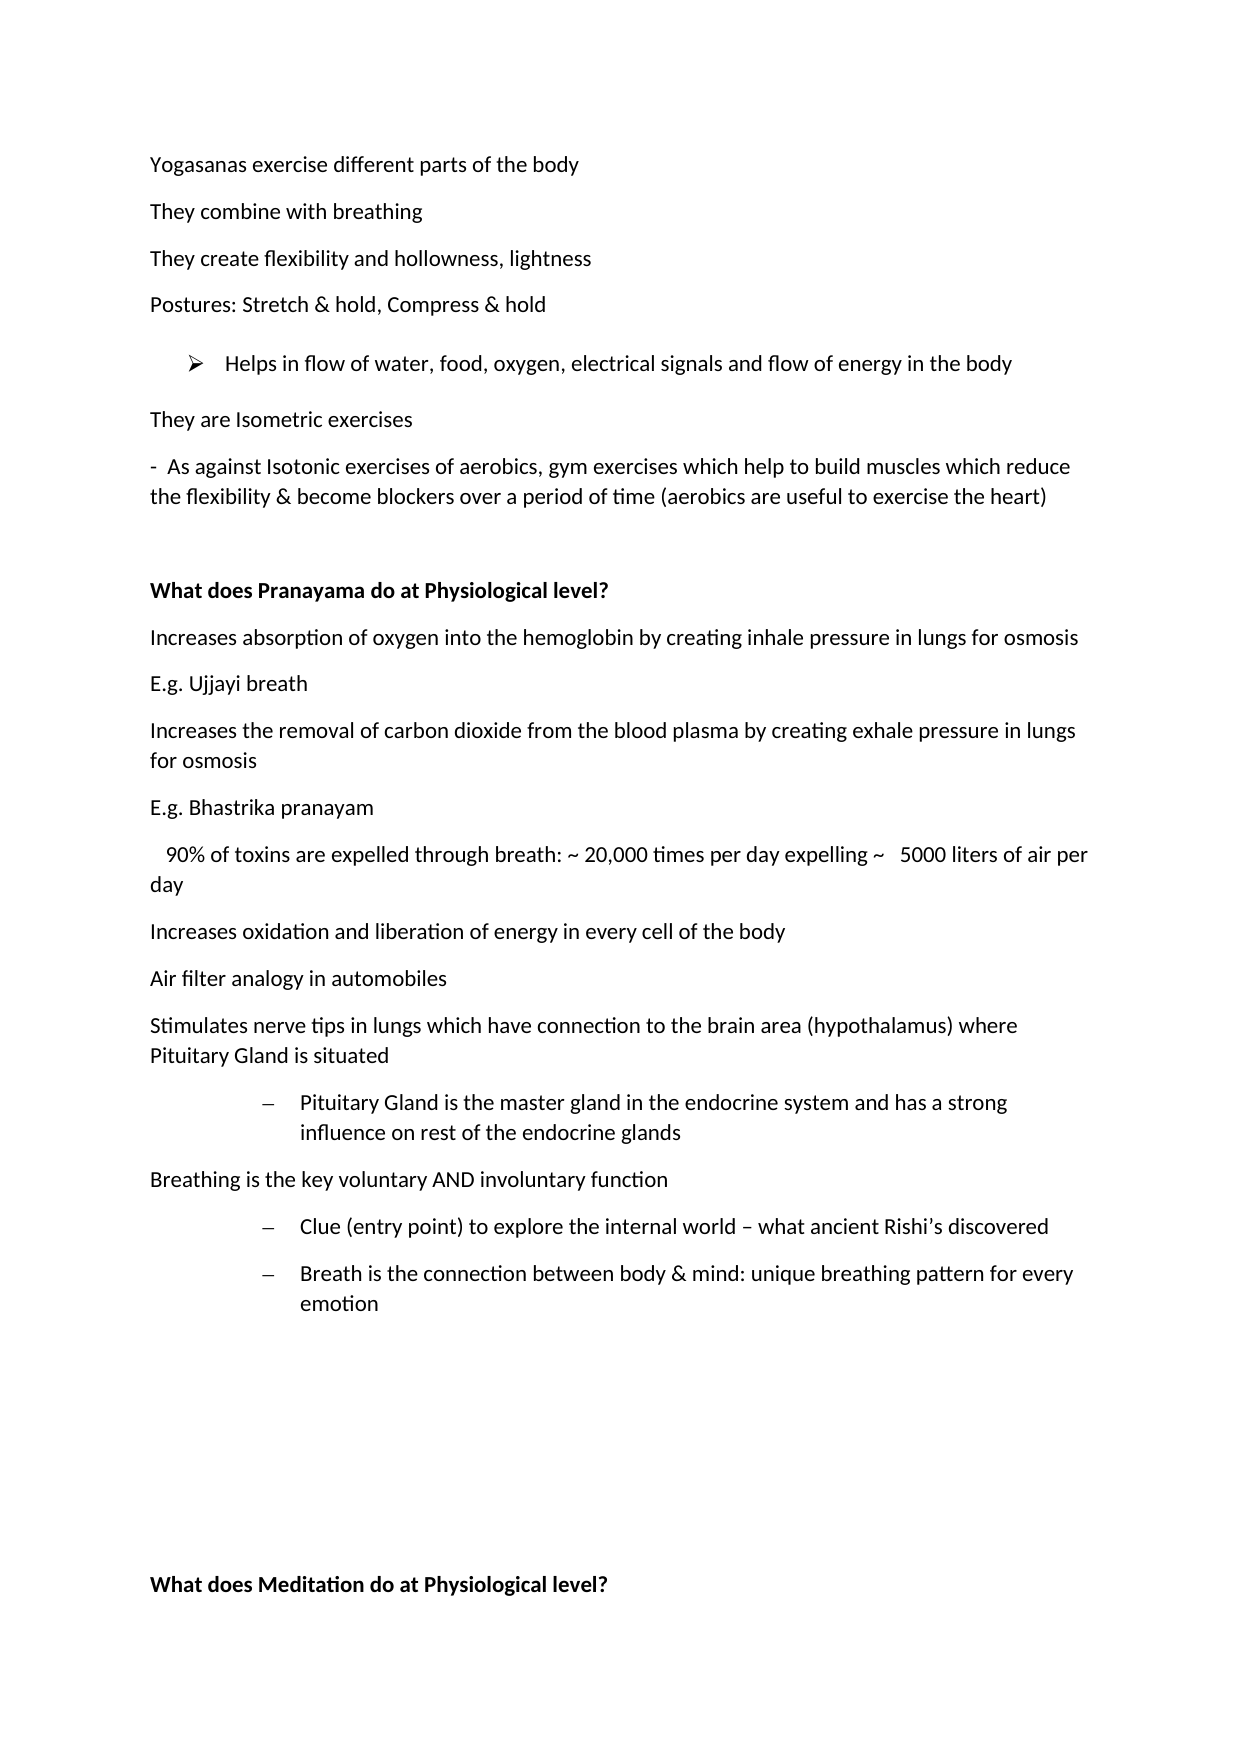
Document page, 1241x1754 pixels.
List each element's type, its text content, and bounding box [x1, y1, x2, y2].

text 90% of toxins are expelled through breath: ~ 20,000 times per day expelling ~ 5000 liters of air per day [150, 840, 1090, 898]
text Postures: Stretch & hold, Compress & hold [150, 291, 1090, 319]
text What does Pranayama do at Physiological level? [150, 576, 1090, 604]
text Increases oxidation and liberation of energy in every cell of the body [150, 917, 1090, 945]
text Increases the removal of carbon dioxide from the blood plasma by creating exhale pressure in lungs for osmosis [150, 716, 1090, 774]
text They combine with breathing [150, 197, 1090, 225]
list Breath is the connection between body & mind: unique breathing pattern for every emotion [262, 1259, 1090, 1317]
list Helps in flow of water, food, oxygen, electrical signals and flow of energy in the body [187, 337, 1090, 384]
text What does Meditation do at Physiological level? [150, 1571, 1090, 1598]
list Pituitary Gland is the master gland in the endocrine system and has a strong influence on rest of the endocrine glands [262, 1088, 1090, 1146]
text E.g. Bhastrika pranayam [150, 793, 1090, 821]
text They are Isometric exercises [150, 405, 1090, 433]
text Air filter analogy in automobiles [150, 964, 1090, 992]
text Stimulates nerve tips in lungs which have connection to the brain area (hypothalamus) where Pituitary Gland is situated [150, 1011, 1090, 1069]
text E.g. Ujjayi breath [150, 669, 1090, 697]
text Increases absorption of oxygen into the hemoglobin by creating inhale pressure in lungs for osmosis [150, 623, 1090, 651]
text Yogasanas exercise different parts of the body [150, 150, 1090, 178]
text Breathing is the key voluntary AND involuntary function [150, 1165, 1090, 1193]
list Clue (entry point) to explore the internal world – what ancient Rishi’s discovered [262, 1212, 1090, 1240]
text They create flexibility and hollowness, lightness [150, 244, 1090, 272]
text - As against Isotonic exercises of aerobics, gym exercises which help to build muscles which reduce the flexibility & become blockers over a period of time (aerobics are useful to exercise the heart) [150, 452, 1090, 510]
